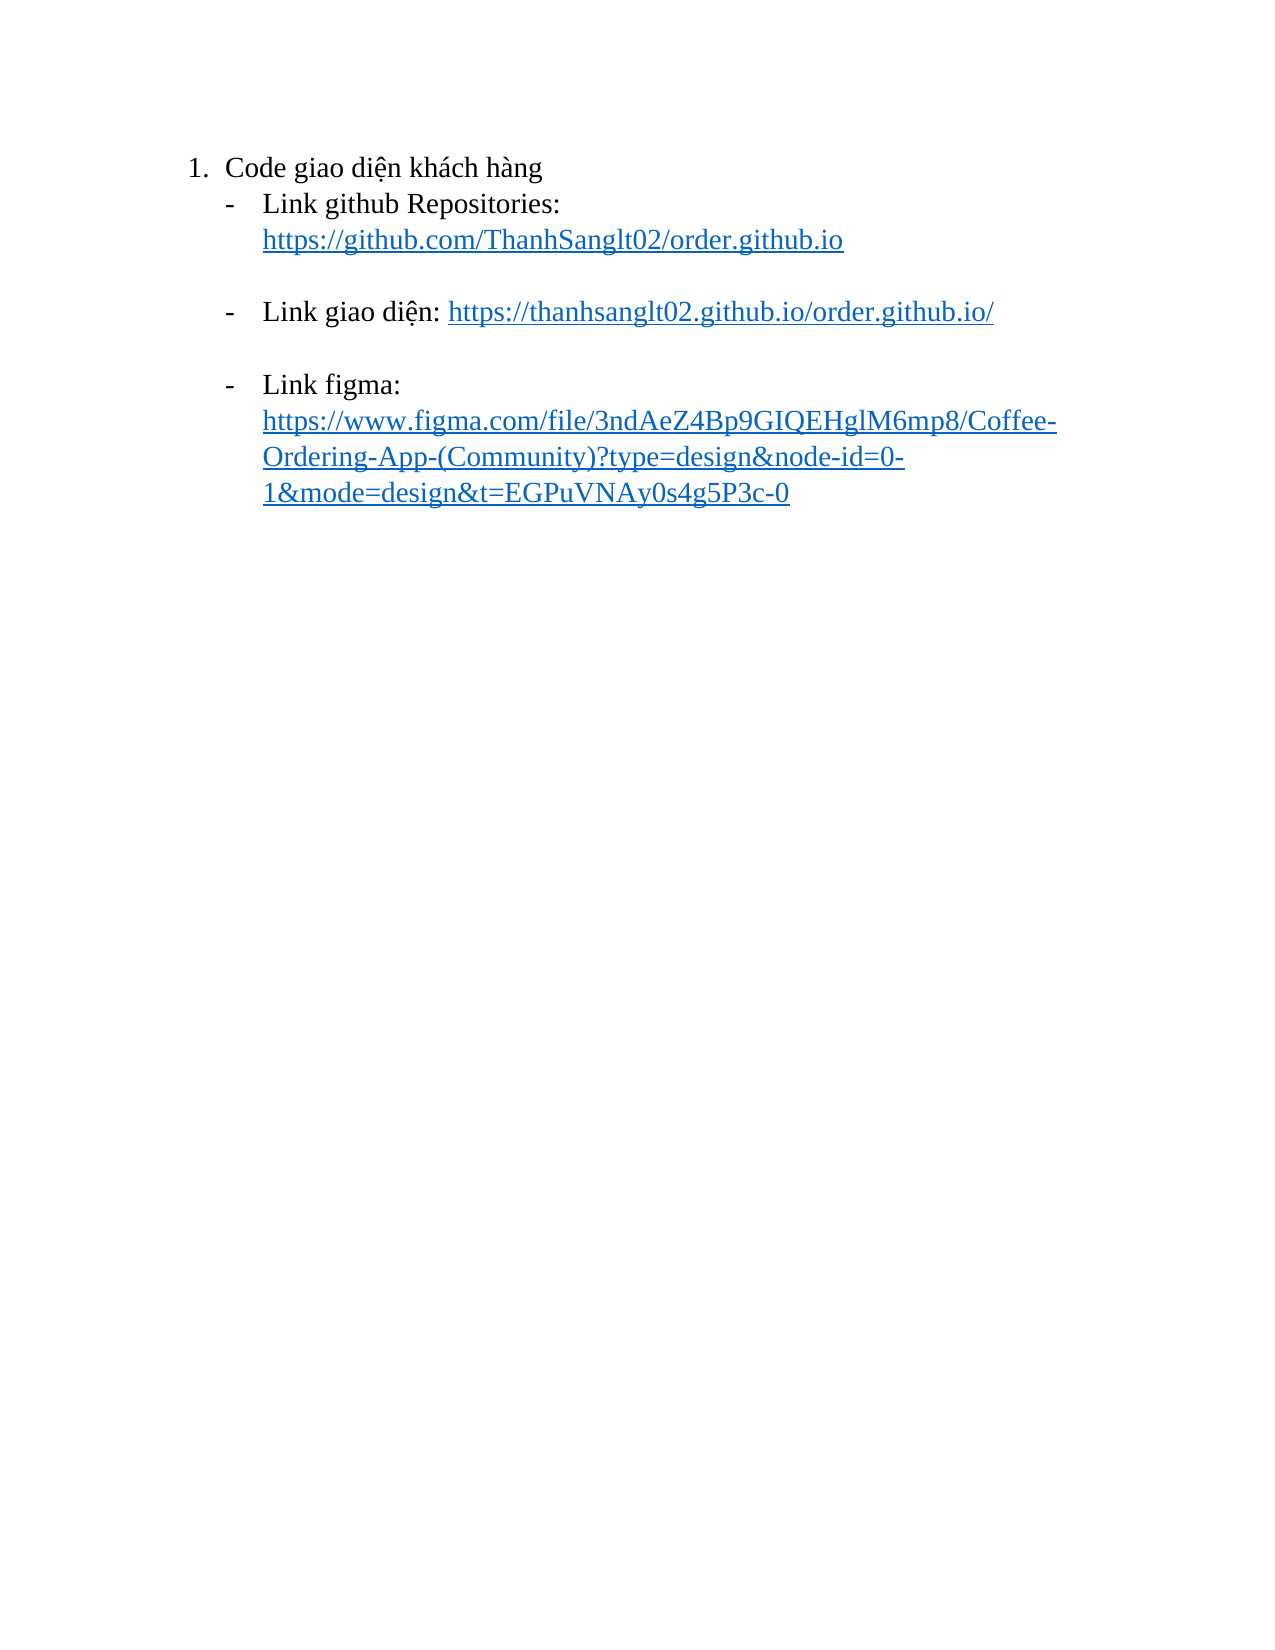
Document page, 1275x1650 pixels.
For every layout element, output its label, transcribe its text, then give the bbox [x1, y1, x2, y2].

list Link github Repositories: https://github.com/ThanhSanglt02/order.github.io [225, 186, 1125, 256]
list Link figma: https://www.figma.com/file/3ndAeZ4Bp9GIQEHglM6mp8/Coffee-Ordering-App-(Community)?type=design&node-id=0-1&mode=design&t=EGPuVNAy0s4g5P3c-0 [225, 367, 1125, 509]
list Link giao diện: https://thanhsanglt02.github.io/order.github.io/ [225, 294, 1125, 328]
list Code giao diện khách hàng [187, 150, 1125, 183]
